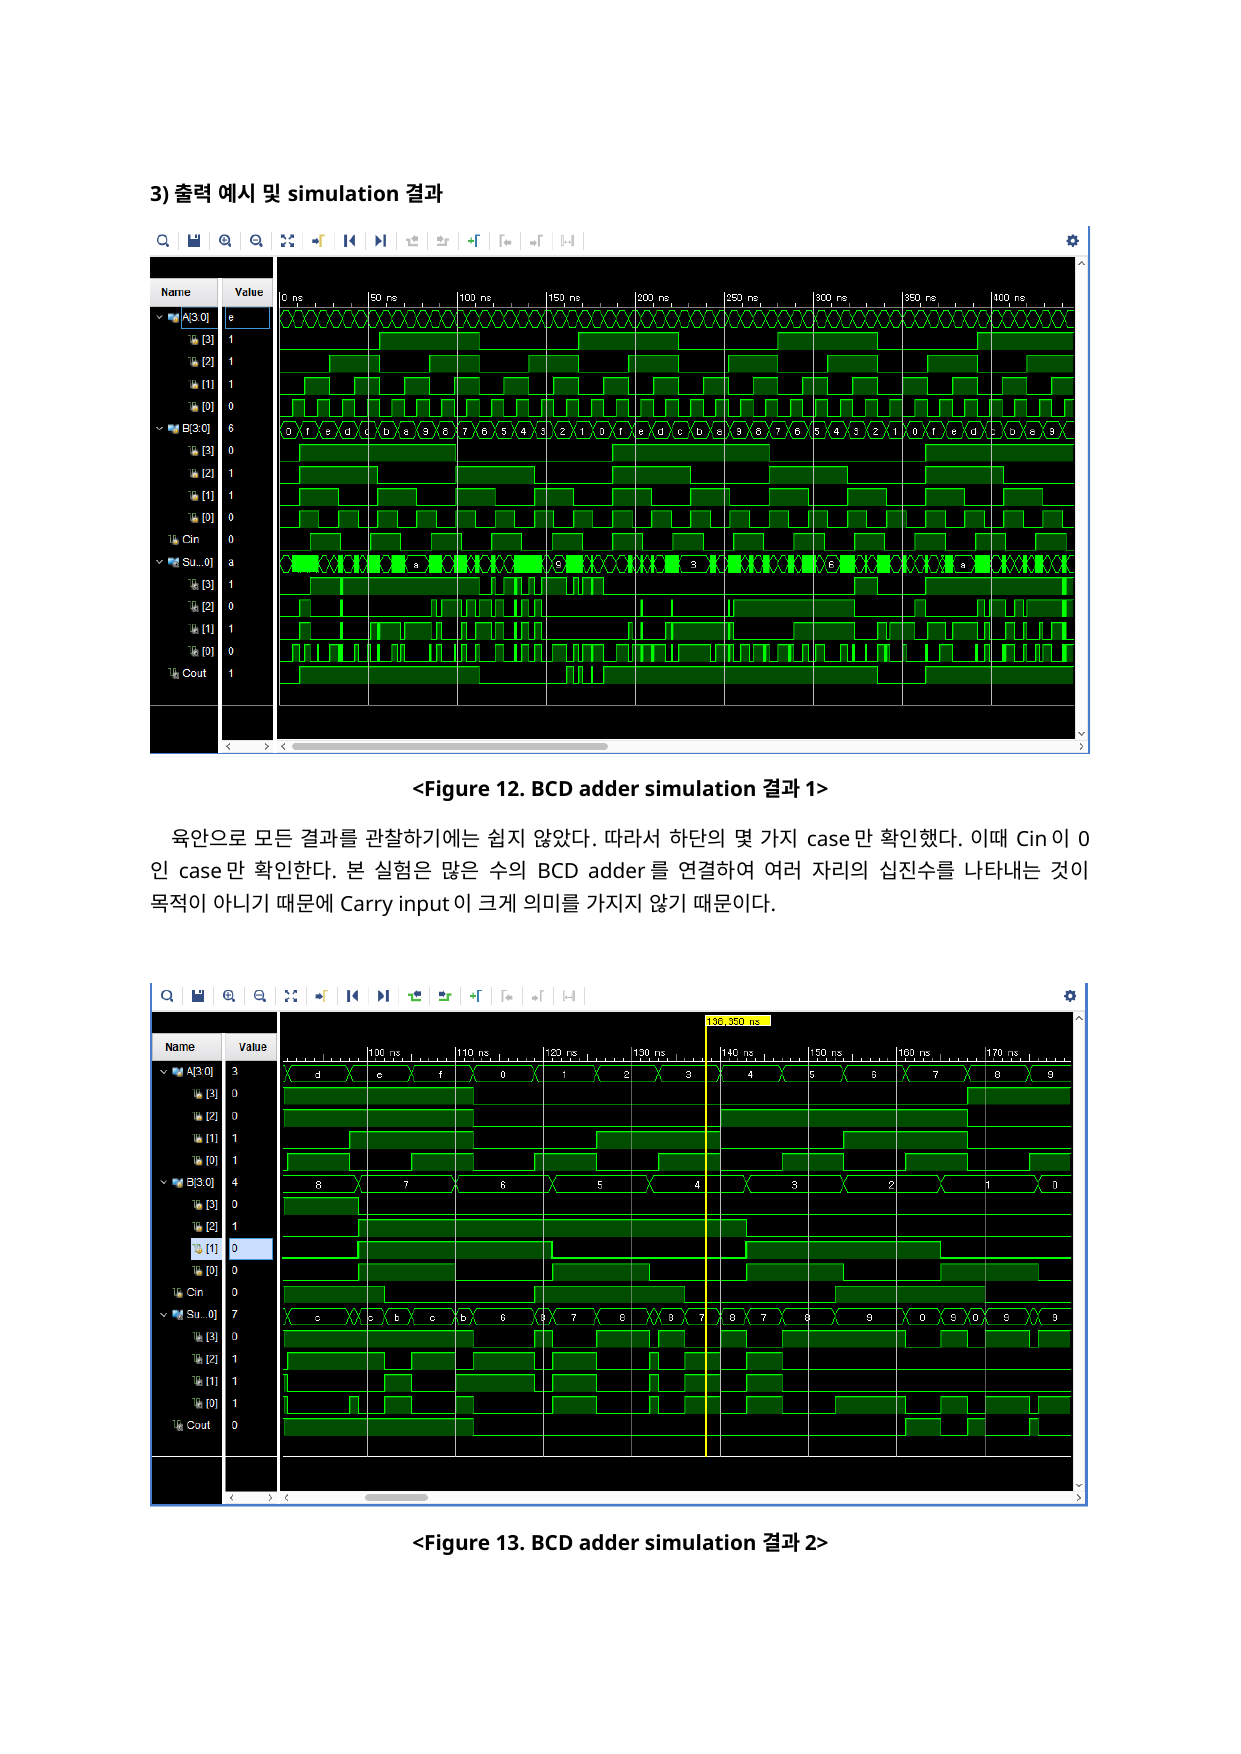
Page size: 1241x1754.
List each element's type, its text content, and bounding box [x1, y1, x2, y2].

picture [150, 226, 1091, 754]
text <Figure 12. BCD adder simulation 결과1> [150, 772, 1090, 803]
text 육안으로 모든 결과를 관찰하기에는 쉽지 않았다. 따라서 하단의 몇 가지 case만 확인했다. 이때 Cin이 0인 case만 확인한다. 본 실험은 많은 수의 BCD adder를 연결하여 여러 자리의 십진수를 나타내는 것이 목적이 아니기 때문에 Carry input이 크게 의미를 가지지 않기 때문이다. [150, 822, 1090, 917]
text 3) 출력 예시 및 simulation 결과 [150, 177, 1090, 207]
text <Figure 13. BCD adder simulation 결과2> [150, 1526, 1090, 1556]
picture [150, 983, 1091, 1507]
